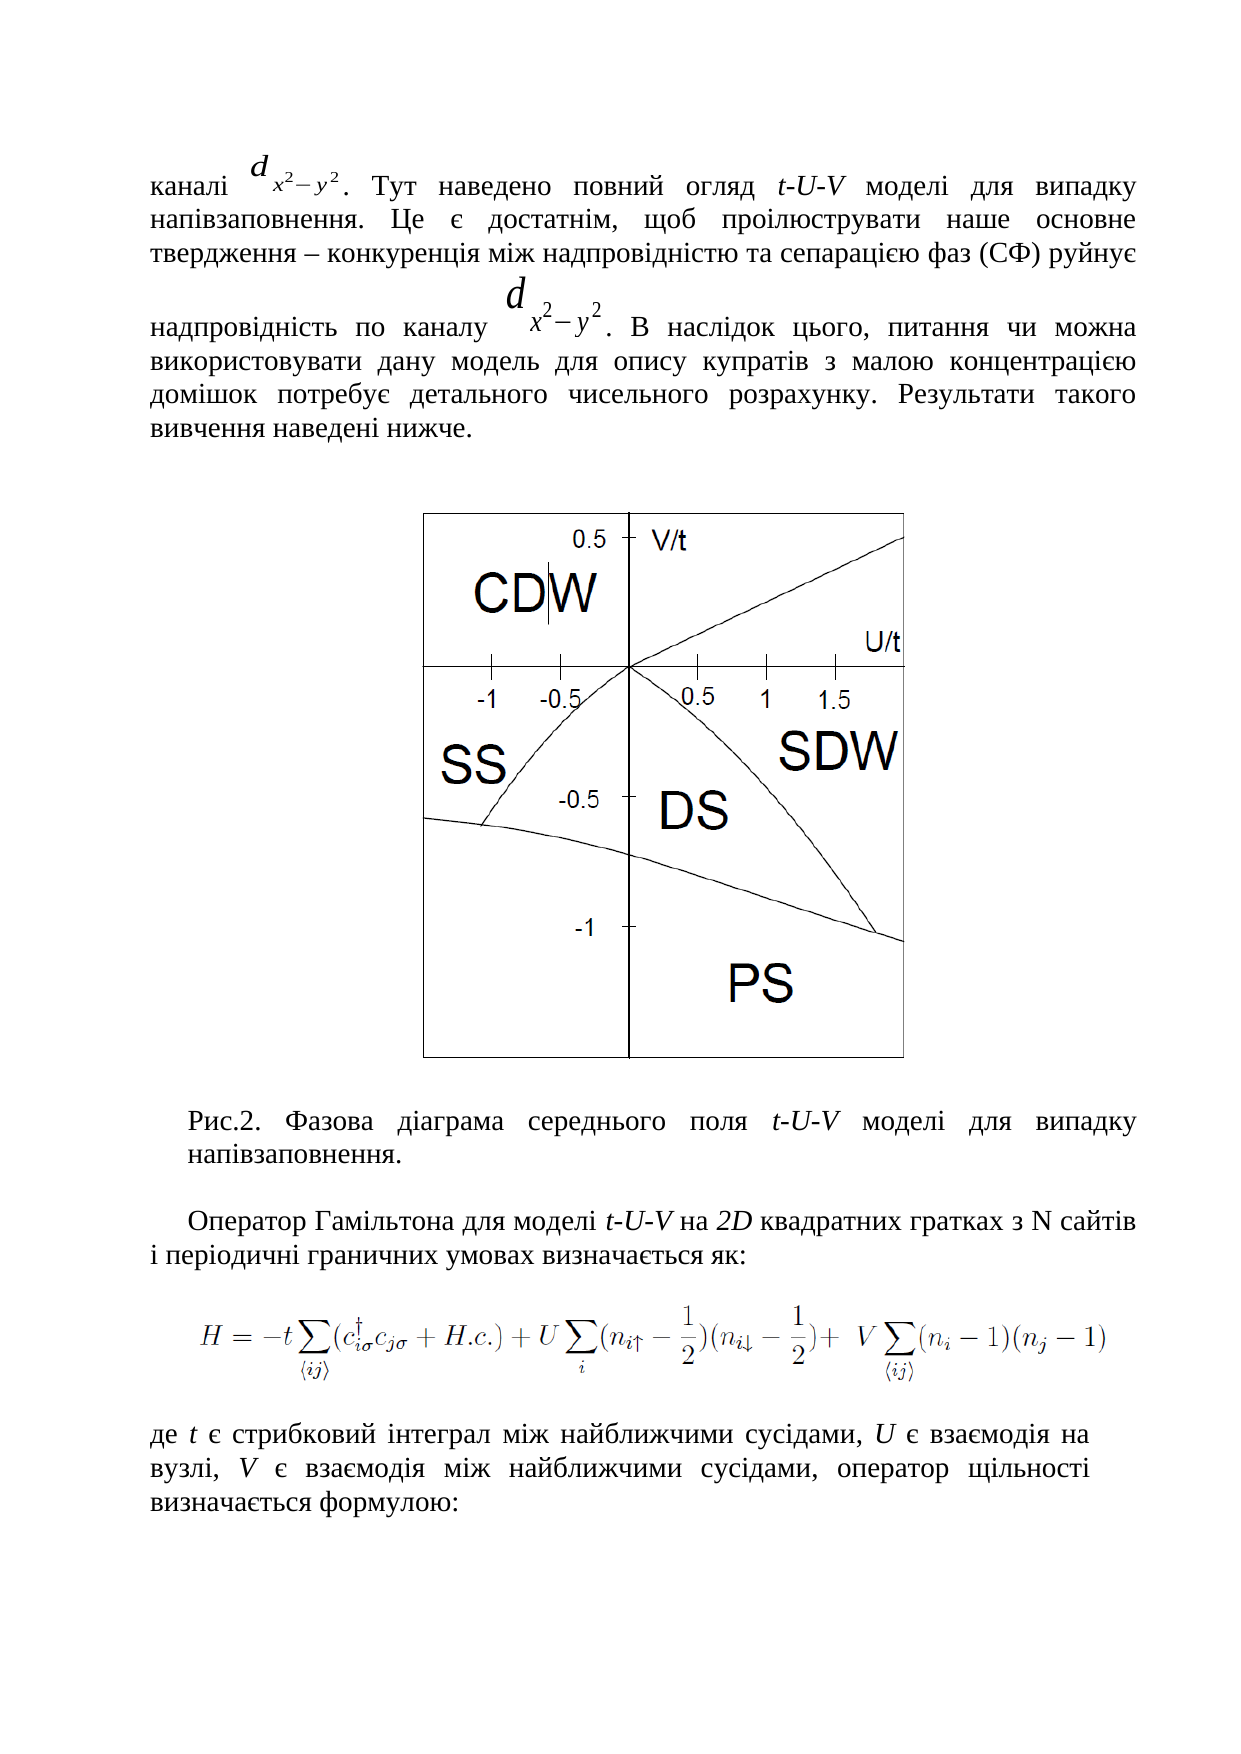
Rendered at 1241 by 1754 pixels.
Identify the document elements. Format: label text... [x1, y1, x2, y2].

text Оператор Гамільтона для моделі t-U-V на 2D квадратних гратках з N сайтів і періодичні граничних умовах визначається як: [150, 1203, 1137, 1271]
text де t є стрибковий інтеграл між найближчими сусідами, U є взаємодія на вузлі, V є взаємодія між найближчими сусідами, оператор щільності визначається формулою: [150, 1417, 1090, 1517]
picture [364, 477, 1138, 1070]
picture [187, 1304, 1128, 1384]
text Рис.2. Фазова діаграма середнього поля t-U-V моделі для випадку напівзаповнення. [187, 1103, 1137, 1170]
